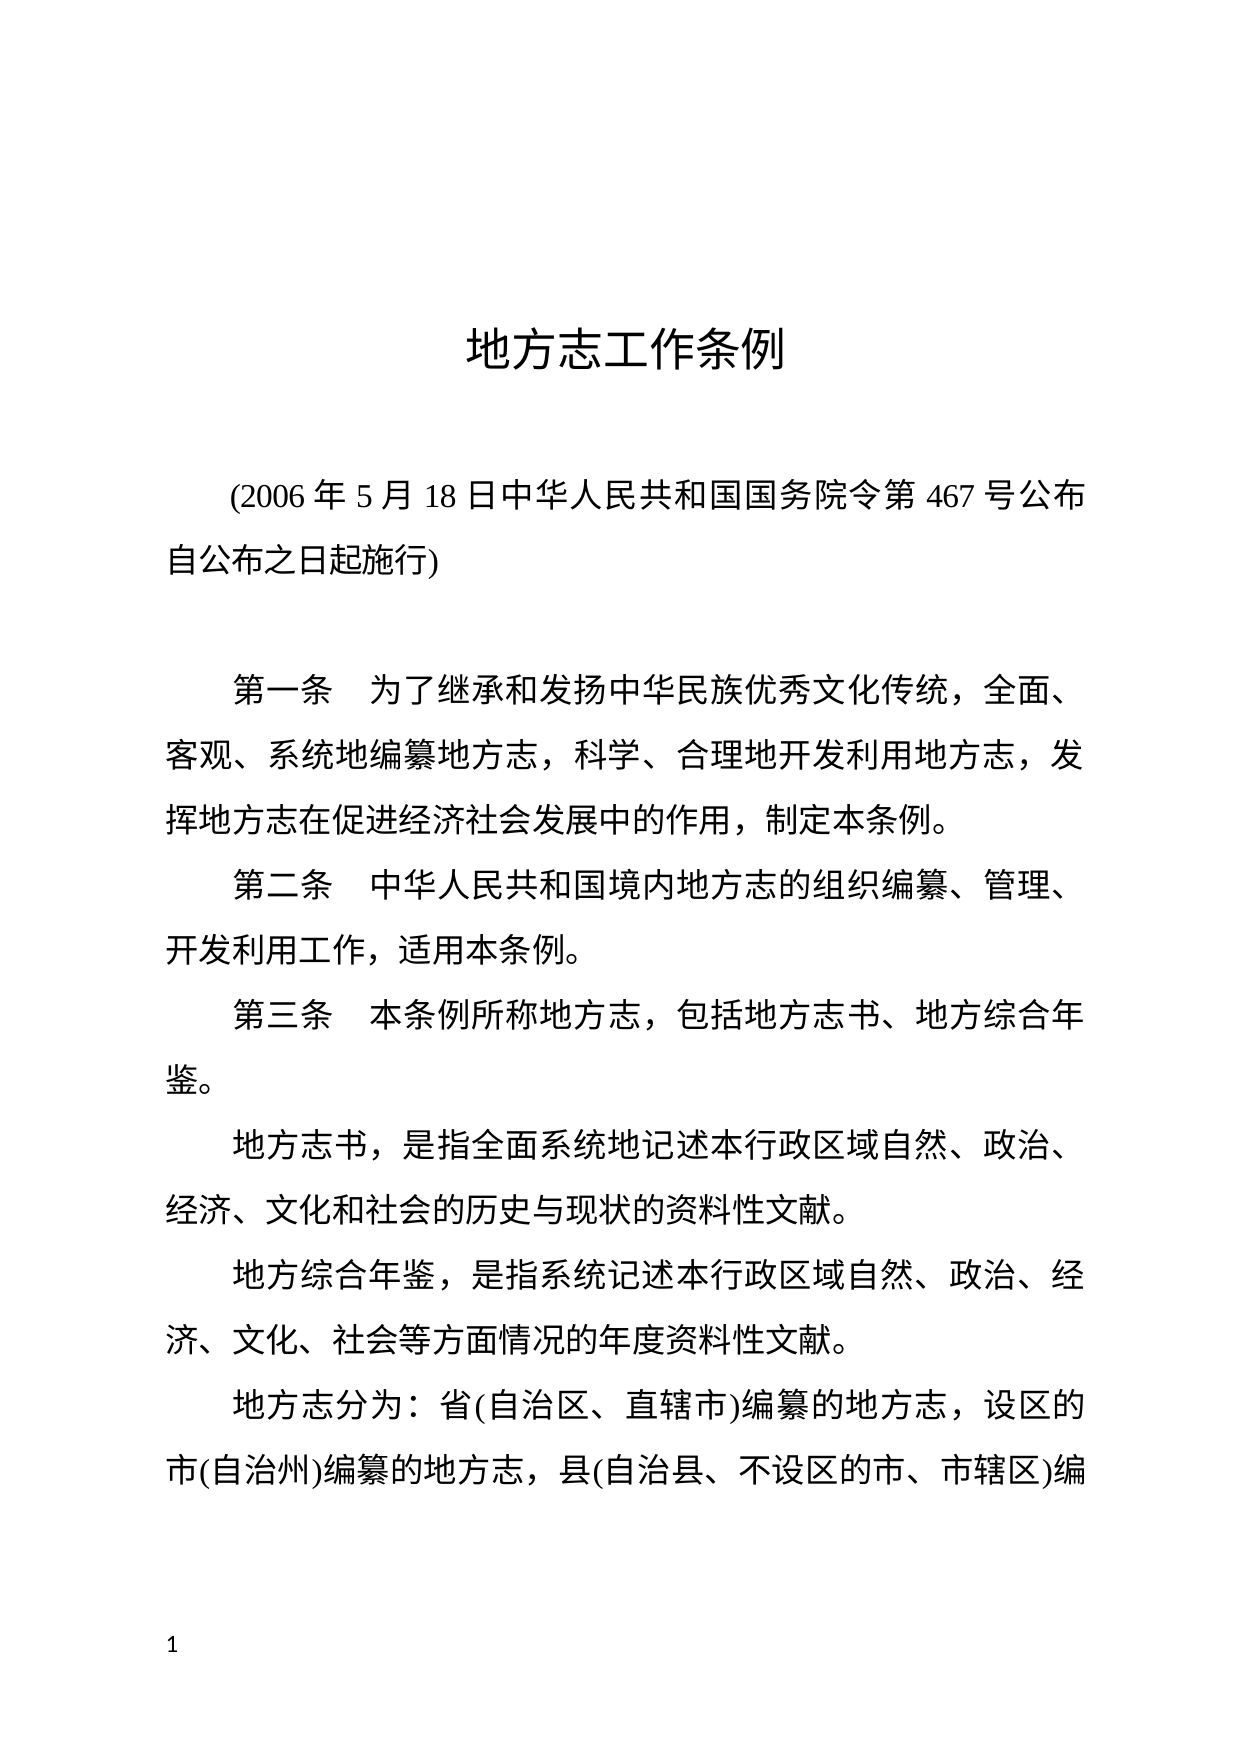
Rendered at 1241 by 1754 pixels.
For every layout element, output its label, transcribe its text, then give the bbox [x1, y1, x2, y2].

text 第二条 中华人民共和国境内地方志的组织编纂、管理、开发利用工作，适用本条例。 [165, 850, 1087, 980]
text (2006年5月18日中华人民共和国国务院令第467号公布 自公布之日起施行) [165, 460, 1087, 590]
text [165, 1370, 1087, 1500]
text 地方志工作条例 [165, 298, 1087, 395]
text 第一条 为了继承和发扬中华民族优秀文化传统，全面、客观、系统地编纂地方志，科学、合理地开发利用地方志，发挥地方志在促进经济社会发展中的作用，制定本条例。 [165, 655, 1087, 850]
text 地方志书，是指全面系统地记述本行政区域自然、政治、经济、文化和社会的历史与现状的资料性文献。 [165, 1110, 1087, 1240]
text 第三条 本条例所称地方志，包括地方志书、地方综合年鉴。 [165, 980, 1087, 1110]
text 地方综合年鉴，是指系统记述本行政区域自然、政治、经济、文化、社会等方面情况的年度资料性文献。 [165, 1240, 1087, 1370]
